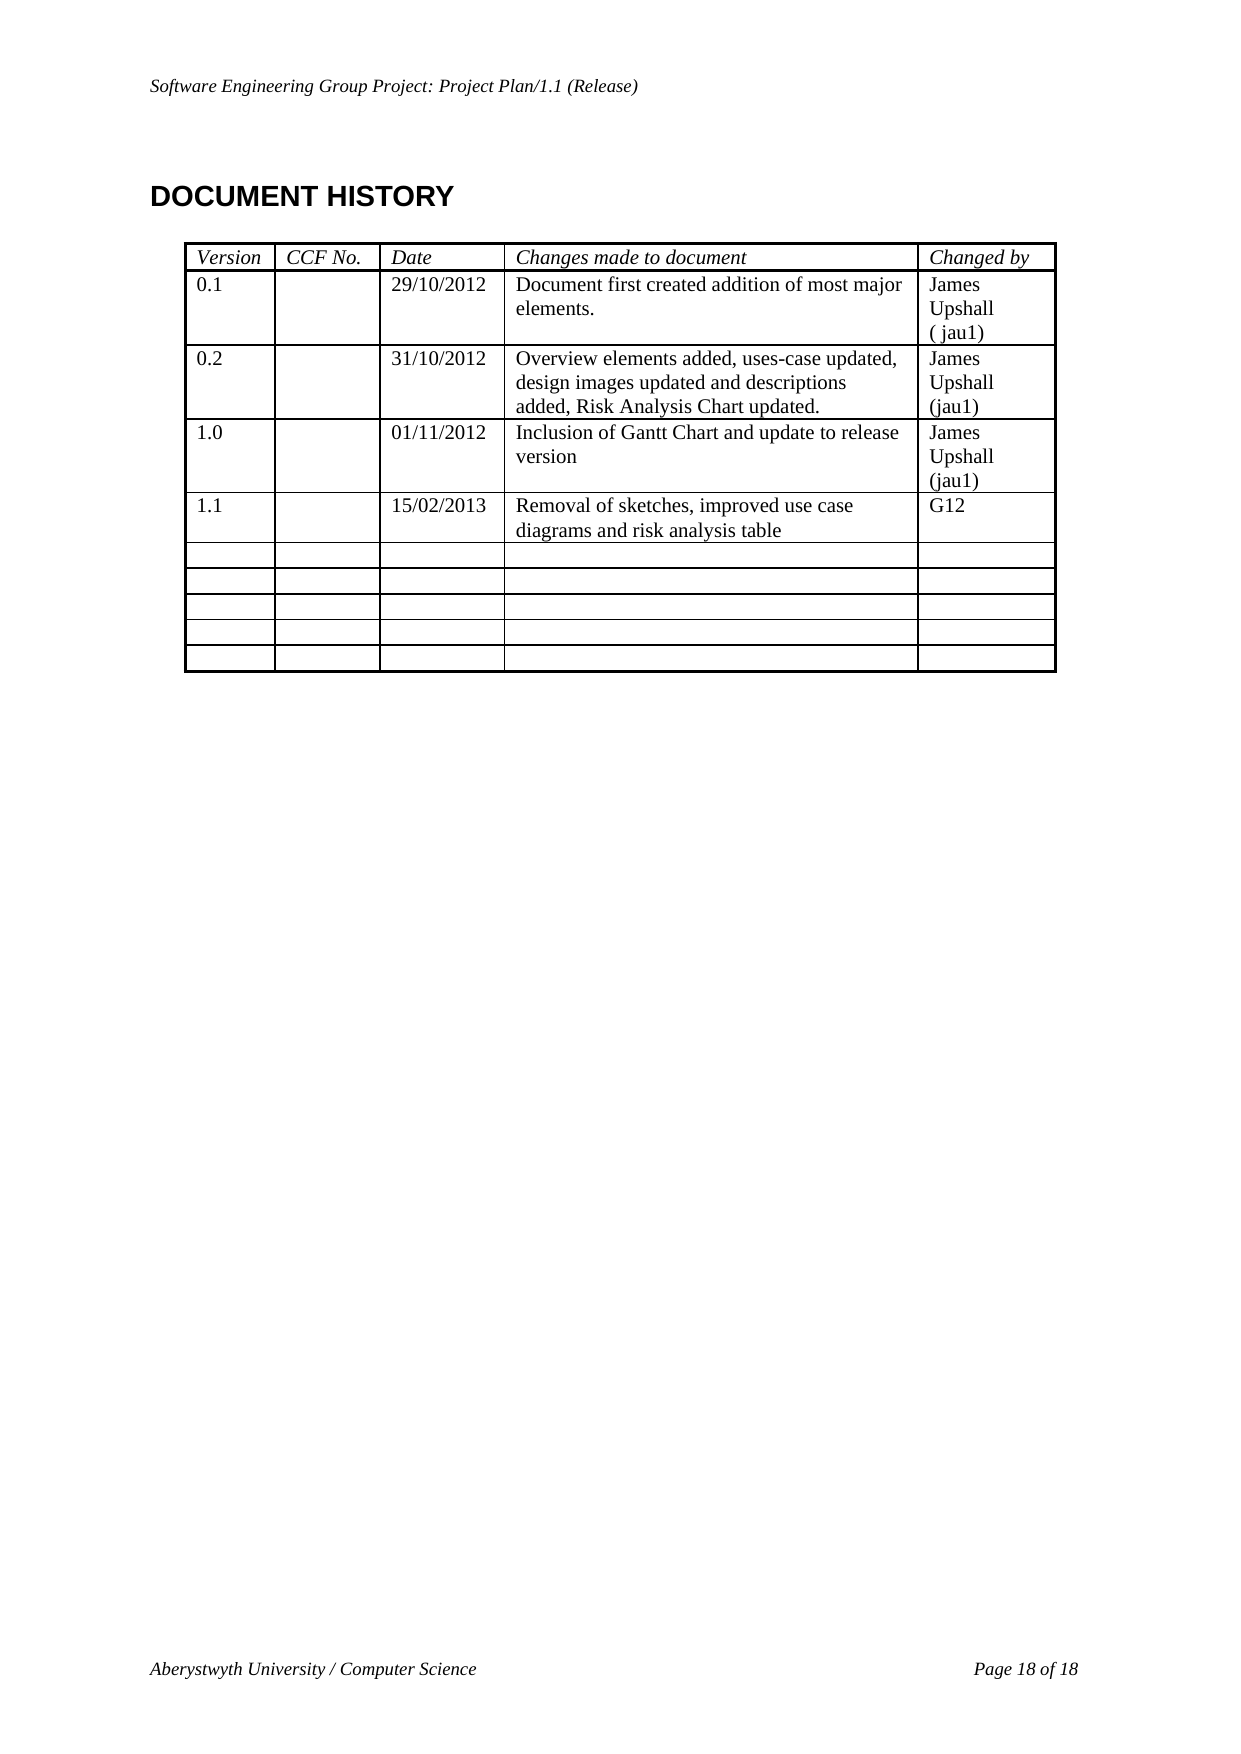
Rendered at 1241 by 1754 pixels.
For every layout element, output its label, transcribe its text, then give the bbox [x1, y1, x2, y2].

table_cell [381, 569, 504, 593]
table_cell 0.1 [187, 272, 274, 344]
table_cell Inclusion of Gantt Chart and update to release version [505, 420, 917, 492]
table_cell 31/10/2012 [381, 346, 504, 418]
table_cell [276, 646, 379, 670]
table_cell [187, 543, 274, 567]
table_cell [919, 595, 1054, 618]
table_header Changed by [919, 245, 1054, 269]
table_cell [381, 646, 504, 670]
table_cell [505, 646, 917, 670]
table_cell [505, 620, 917, 644]
table_cell James Upshall (jau1) [919, 420, 1054, 492]
table_cell [187, 595, 274, 618]
table_cell [505, 595, 917, 618]
table_cell 1.0 [187, 420, 274, 492]
table_cell [505, 543, 917, 567]
table_cell 29/10/2012 [381, 272, 504, 344]
table_cell 1.1 [187, 493, 274, 542]
table_cell [276, 493, 379, 542]
table_cell [276, 272, 379, 344]
table_header Changes made to document [505, 245, 917, 269]
table_cell [919, 646, 1054, 670]
table_cell Overview elements added, uses-case updated, design images updated and descriptions added, Risk Analysis Chart updated. [505, 346, 917, 418]
table_cell Document first created addition of most major elements. [505, 272, 917, 344]
table_cell Removal of sketches, improved use case diagrams and risk analysis table [505, 493, 917, 542]
table_cell 15/02/2013 [381, 493, 504, 542]
table_header CCF No. [276, 245, 379, 269]
subtitle DOCUMENT HISTORY [150, 179, 1090, 213]
table_cell G12 [919, 493, 1054, 542]
table_cell [276, 620, 379, 644]
table_cell [381, 595, 504, 618]
table_cell [381, 543, 504, 567]
table_cell [187, 646, 274, 670]
table_cell 0.2 [187, 346, 274, 418]
table_cell [276, 595, 379, 618]
table_cell [505, 569, 917, 593]
table_cell [919, 569, 1054, 593]
table_cell [919, 620, 1054, 644]
table_cell [276, 543, 379, 567]
table_cell [276, 569, 379, 593]
table_cell James Upshall ( jau1) [919, 272, 1054, 344]
table_cell [187, 569, 274, 593]
table_cell [381, 620, 504, 644]
table_cell [919, 543, 1054, 567]
table_cell [276, 346, 379, 418]
table_cell [276, 420, 379, 492]
table_cell [187, 620, 274, 644]
table_cell 01/11/2012 [381, 420, 504, 492]
table_header Date [381, 245, 504, 269]
table_cell James Upshall (jau1) [919, 346, 1054, 418]
table_header Version [187, 245, 274, 269]
